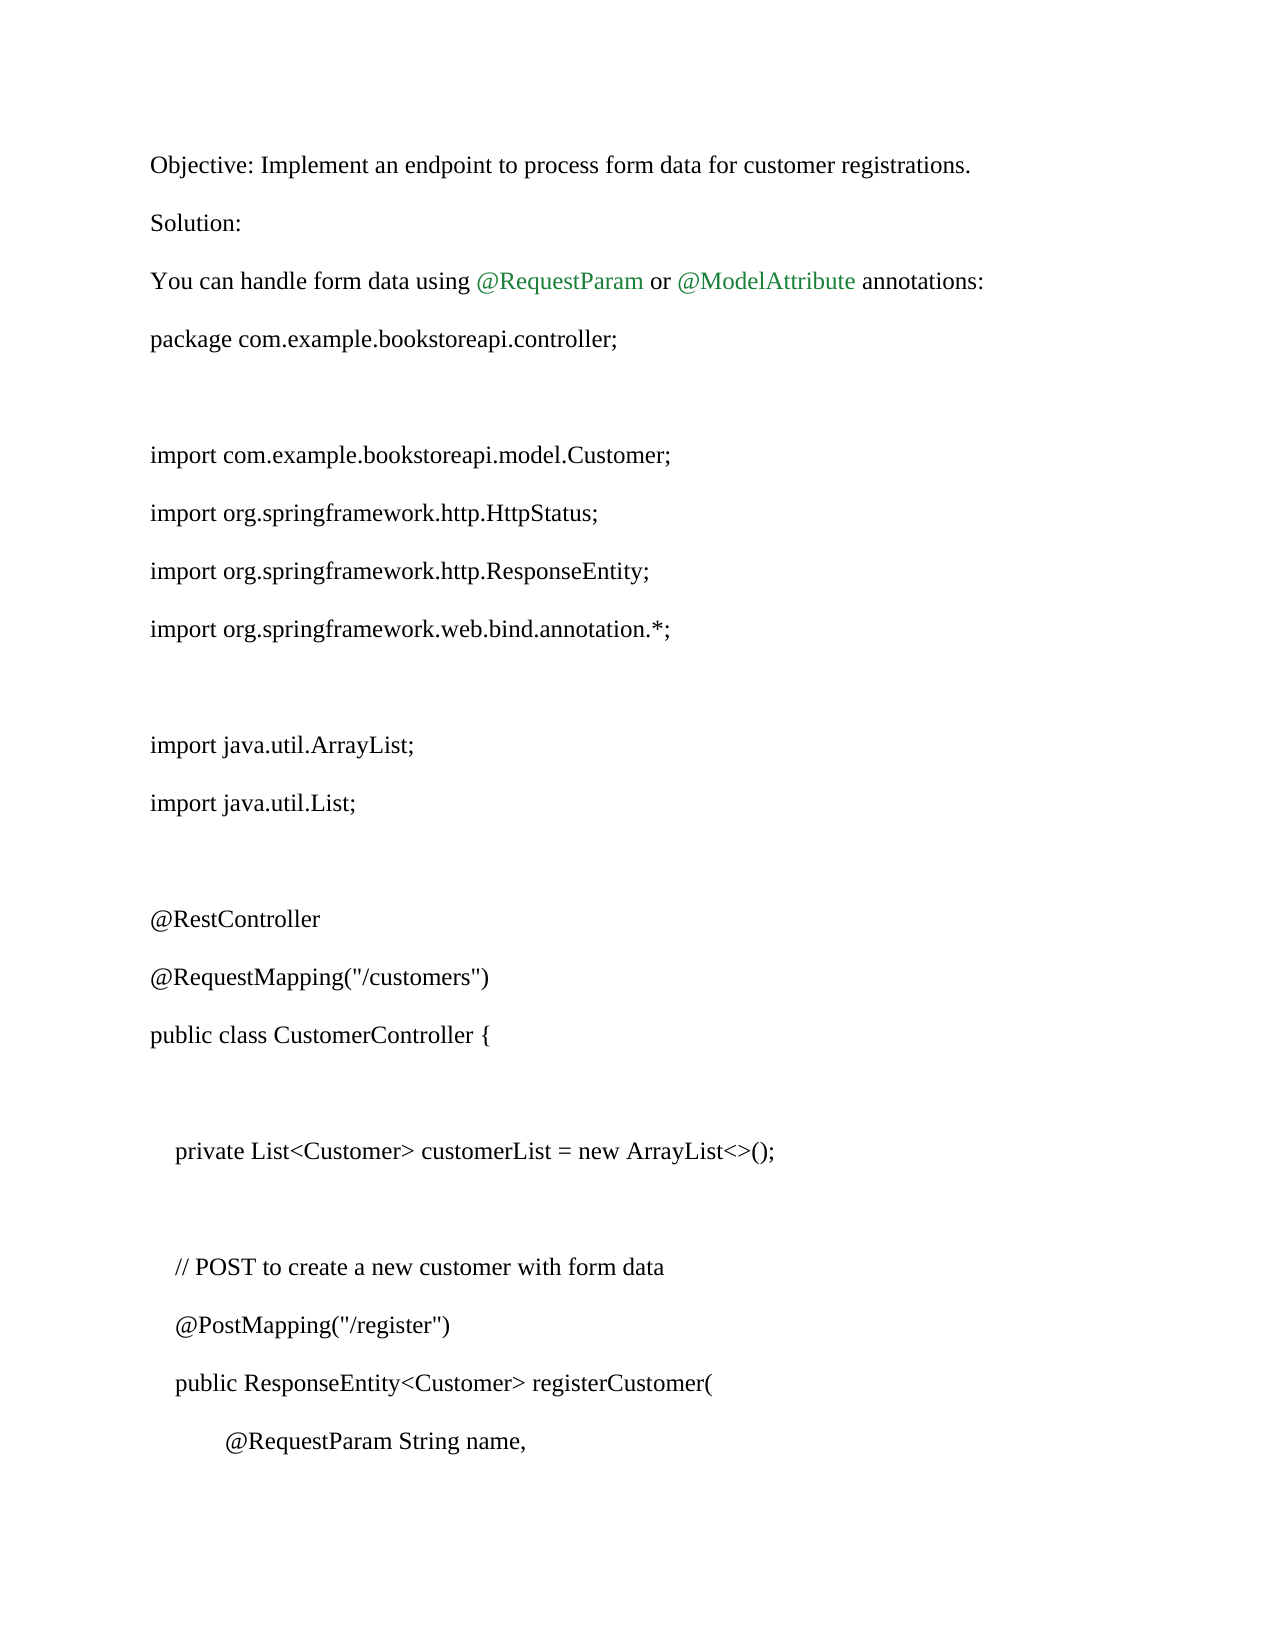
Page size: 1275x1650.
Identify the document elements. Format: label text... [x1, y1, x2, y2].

text import com.example.bookstoreapi.model.Customer; [150, 440, 1125, 469]
text import java.util.List; [150, 788, 1125, 817]
text Solution: [150, 208, 1125, 237]
text @RequestMapping("/customers") [150, 962, 1125, 991]
text import org.springframework.http.ResponseEntity; [150, 556, 1125, 585]
text private List<Customer> customerList = new ArrayList<>(); [150, 1136, 1125, 1165]
text @PostMapping("/register") [150, 1310, 1125, 1339]
text // POST to create a new customer with form data [150, 1252, 1125, 1281]
text public class CustomerController { [150, 1020, 1125, 1049]
text @RequestParam String name, [150, 1426, 1125, 1455]
text public ResponseEntity<Customer> registerCustomer( [150, 1368, 1125, 1397]
text Objective: Implement an endpoint to process form data for customer registrations. [150, 150, 1125, 179]
text import org.springframework.web.bind.annotation.*; [150, 614, 1125, 643]
text import org.springframework.http.HttpStatus; [150, 498, 1125, 527]
text package com.example.bookstoreapi.controller; [150, 324, 1125, 353]
text import java.util.ArrayList; [150, 730, 1125, 759]
text @RestController [150, 904, 1125, 933]
text You can handle form data using @RequestParam or @ModelAttribute annotations: [150, 266, 1125, 295]
